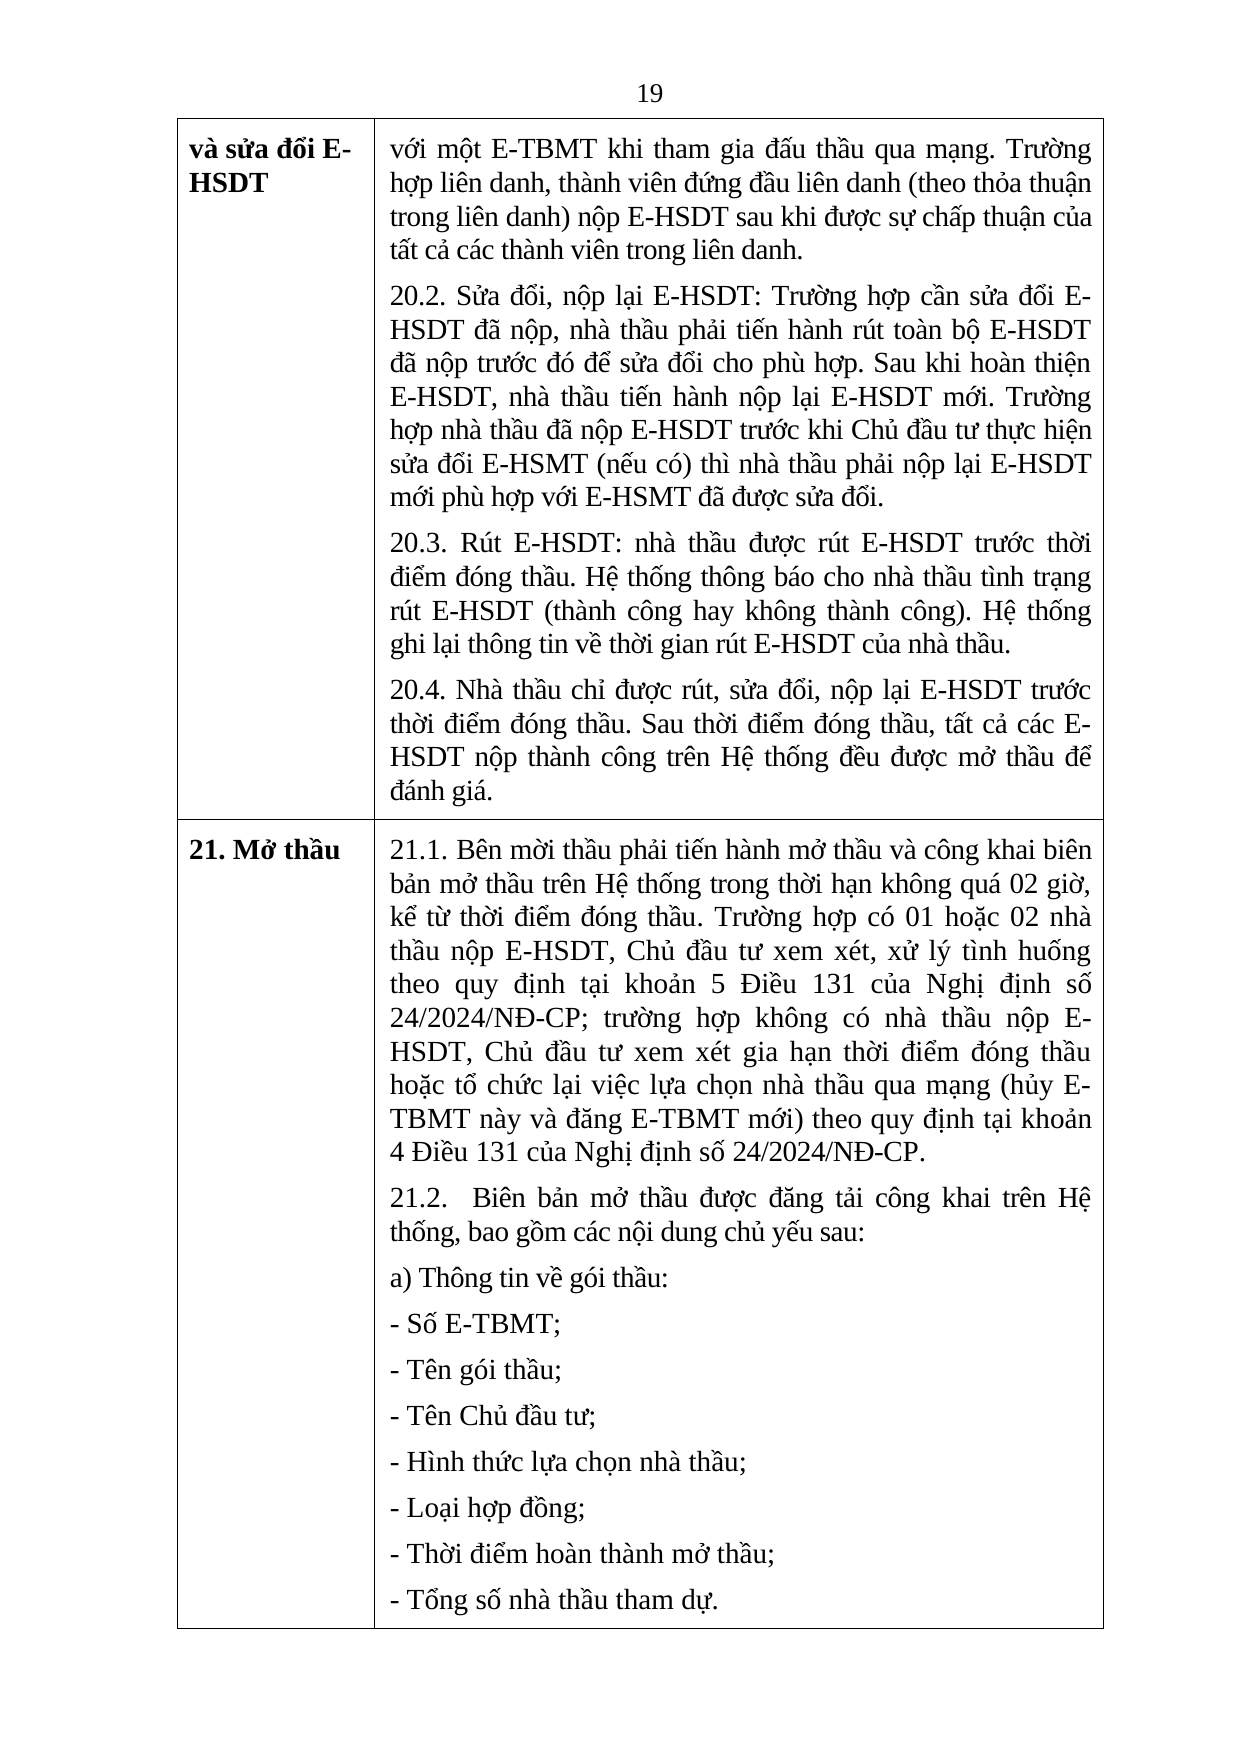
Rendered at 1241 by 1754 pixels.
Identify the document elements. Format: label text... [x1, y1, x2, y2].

table_cell 21. Mở thầu [178, 820, 374, 1628]
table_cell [178, 119, 374, 819]
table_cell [375, 119, 1103, 819]
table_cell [375, 820, 1103, 1628]
